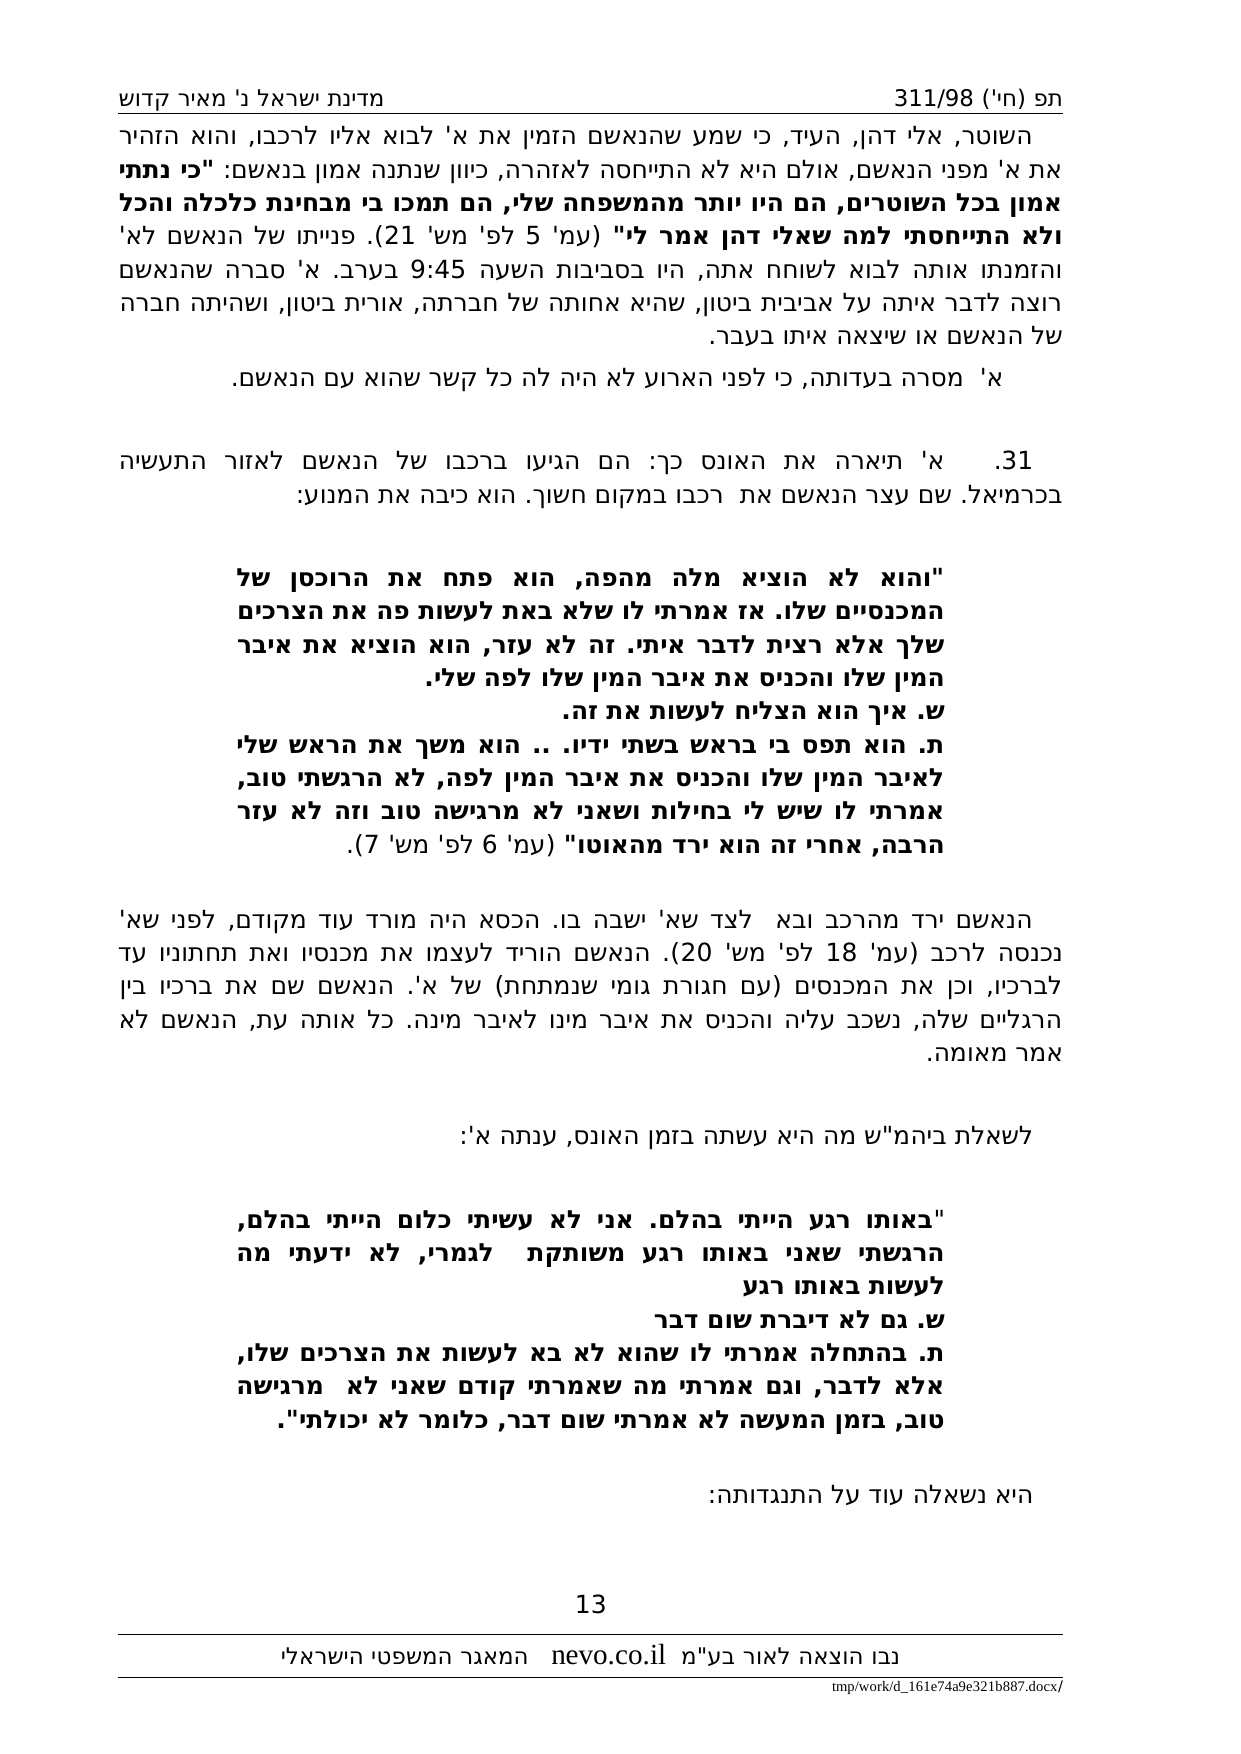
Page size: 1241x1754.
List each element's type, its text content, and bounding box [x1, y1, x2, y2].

text 31. א' תיארה את האונס כך: הם הגיעו ברכבו של הנאשם לאזור התעשיה בכרמיאל. שם עצר הנאשם את רכבו במקום חשוך. הוא כיבה את המנוע: [118, 443, 1063, 510]
text "והוא לא הוציא מלה מהפה, הוא פתח את הרוכסן של המכנסיים שלו. אז אמרתי לו שלא באת לעשות פה את הצרכים שלך אלא רצית לדבר איתי. זה לא עזר, הוא הוציא את איבר המין שלו והכניס את איבר המין שלו לפה שלי. [236, 560, 945, 693]
text ת. הוא תפס בי בראש בשתי ידיו. .. הוא משך את הראש שלי לאיבר המין שלו והכניס את איבר המין לפה, לא הרגשתי טוב, אמרתי לו שיש לי בחילות ושאני לא מרגישה טוב וזה לא עזר הרבה, אחרי זה הוא ירד מהאוטו" (עמ' 6 לפ' מש' 7). [236, 726, 945, 860]
text השוטר, אלי דהן, העיד, כי שמע שהנאשם הזמין את א' לבוא אליו לרכבו, והוא הזהיר את א' מפני הנאשם, אולם היא לא התייחסה לאזהרה, כיוון שנתנה אמון בנאשם: "כי נתתי אמון בכל השוטרים, הם היו יותר מהמשפחה שלי, הם תמכו בי מבחינת כלכלה והכל ולא התייחסתי למה שאלי דהן אמר לי" (עמ' 5 לפ' מש' 21). פנייתו של הנאשם לא' והזמנתו אותה לבוא לשוחח אתה, היו בסביבות השעה 9:45 בערב. א' סברה שהנאשם רוצה לדבר איתה על אביבית ביטון, שהיא אחותה של חברתה, אורית ביטון, ושהיתה חברה של הנאשם או שיצאה איתו בעבר. [118, 118, 1063, 351]
text "באותו רגע הייתי בהלם. אני לא עשיתי כלום הייתי בהלם, הרגשתי שאני באותו רגע משותקת לגמרי, לא ידעתי מה לעשות באותו רגע [236, 1201, 945, 1301]
text ש. גם לא דיברת שום דבר [236, 1301, 945, 1335]
text לשאלת ביהמ"ש מה היא עשתה בזמן האונס, ענתה א': [118, 1118, 1063, 1151]
text א' מסרה בעדותה, כי לפני הארוע לא היה לה כל קשר שהוא עם הנאשם. [118, 360, 1063, 393]
text ת. בהתחלה אמרתי לו שהוא לא בא לעשות את הצרכים שלו, אלא לדבר, וגם אמרתי מה שאמרתי קודם שאני לא מרגישה טוב, בזמן המעשה לא אמרתי שום דבר, כלומר לא יכולתי". [236, 1335, 945, 1435]
text היא נשאלה עוד על התנגדותה: [118, 1476, 1063, 1510]
text הנאשם ירד מהרכב ובא לצד שא' ישבה בו. הכסא היה מורד עוד מקודם, לפני שא' נכנסה לרכב (עמ' 18 לפ' מש' 20). הנאשם הוריד לעצמו את מכנסיו ואת תחתוניו עד לברכיו, וכן את המכנסים (עם חגורת גומי שנמתחת) של א'. הנאשם שם את ברכיו בין הרגליים שלה, נשכב עליה והכניס את איבר מינו לאיבר מינה. כל אותה עת, הנאשם לא אמר מאומה. [118, 901, 1063, 1068]
text ש. איך הוא הצליח לעשות את זה. [236, 693, 945, 726]
